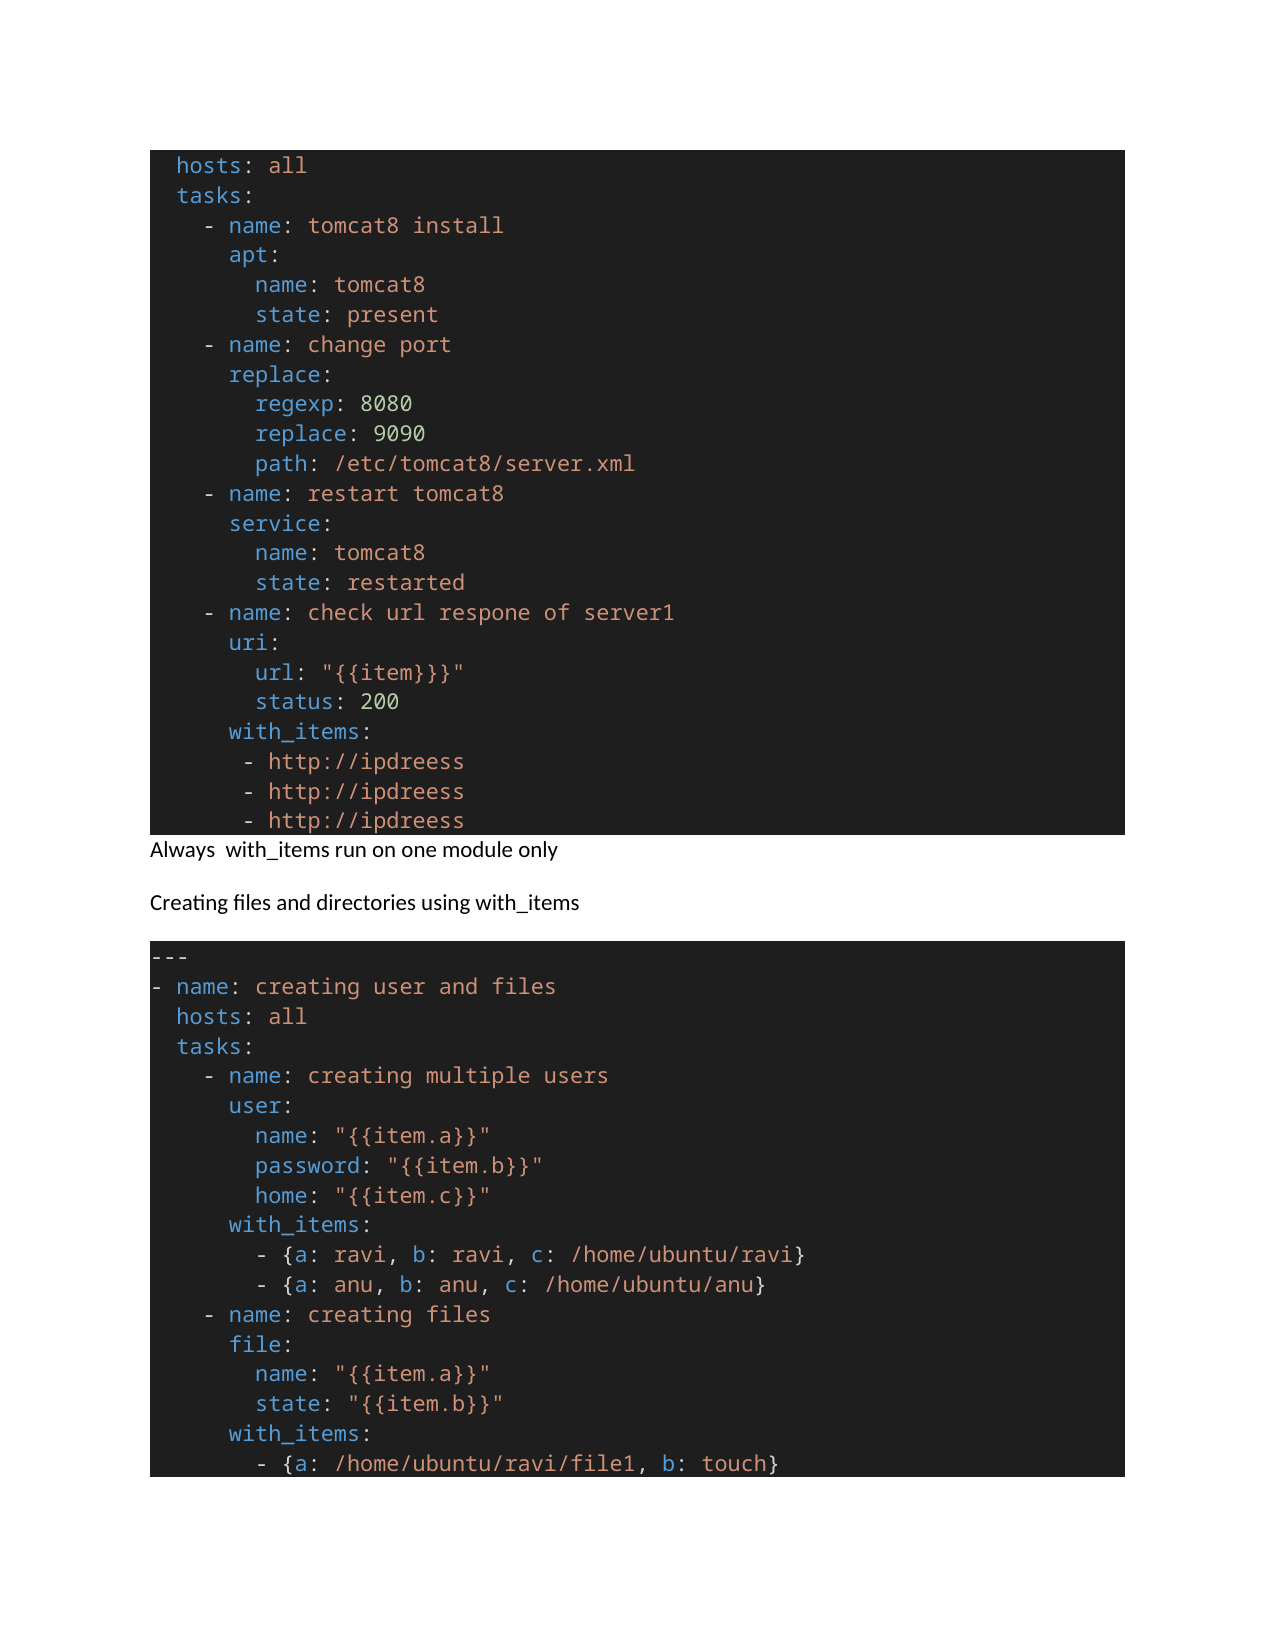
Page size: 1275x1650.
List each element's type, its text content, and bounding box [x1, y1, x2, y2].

text status: 200 [150, 686, 1125, 716]
text Always with_items run on one module only [150, 835, 1125, 863]
text - name: change port [150, 329, 1125, 358]
text apt: [150, 239, 1125, 269]
text file: [150, 1328, 1125, 1358]
text user: [150, 1090, 1125, 1120]
text - name: creating multiple users [150, 1060, 1125, 1090]
text password: "{{item.b}}" [150, 1150, 1125, 1179]
text replace: 9090 [150, 418, 1125, 448]
text hosts: all [150, 1001, 1125, 1031]
text - {a: anu, b: anu, c: /home/ubuntu/anu} [150, 1269, 1125, 1299]
text - name: restart tomcat8 [150, 478, 1125, 507]
text regexp: 8080 [150, 388, 1125, 418]
text - name: check url respone of server1 [150, 597, 1125, 627]
text with_items: [150, 716, 1125, 746]
text --- [150, 941, 1125, 971]
text state: "{{item.b}}" [150, 1388, 1125, 1418]
text service: [150, 507, 1125, 537]
text - http://ipdreess [150, 805, 1125, 835]
text - {a: ravi, b: ravi, c: /home/ubuntu/ravi} [150, 1239, 1125, 1269]
text name: "{{item.a}}" [150, 1358, 1125, 1388]
text path: /etc/tomcat8/server.xml [150, 448, 1125, 478]
text - http://ipdreess [150, 776, 1125, 805]
text - {a: /home/ubuntu/ravi/file1, b: touch} [150, 1448, 1125, 1477]
text name: "{{item.a}}" [150, 1120, 1125, 1150]
text name: tomcat8 [150, 269, 1125, 299]
text - name: tomcat8 install [150, 209, 1125, 239]
text name: tomcat8 [150, 537, 1125, 567]
text state: restarted [150, 567, 1125, 597]
text tasks: [150, 180, 1125, 209]
text state: present [150, 299, 1125, 329]
text with_items: [150, 1418, 1125, 1448]
text home: "{{item.c}}" [150, 1179, 1125, 1209]
text - name: creating files [150, 1299, 1125, 1328]
text replace: [150, 358, 1125, 388]
text with_items: [150, 1209, 1125, 1239]
text tasks: [150, 1031, 1125, 1060]
text - http://ipdreess [150, 746, 1125, 776]
text hosts: all [150, 150, 1125, 180]
text uri: [150, 627, 1125, 656]
text - name: creating user and files [150, 971, 1125, 1001]
text url: "{{item}}}" [150, 656, 1125, 686]
text Creating files and directories using with_items [150, 888, 1125, 916]
